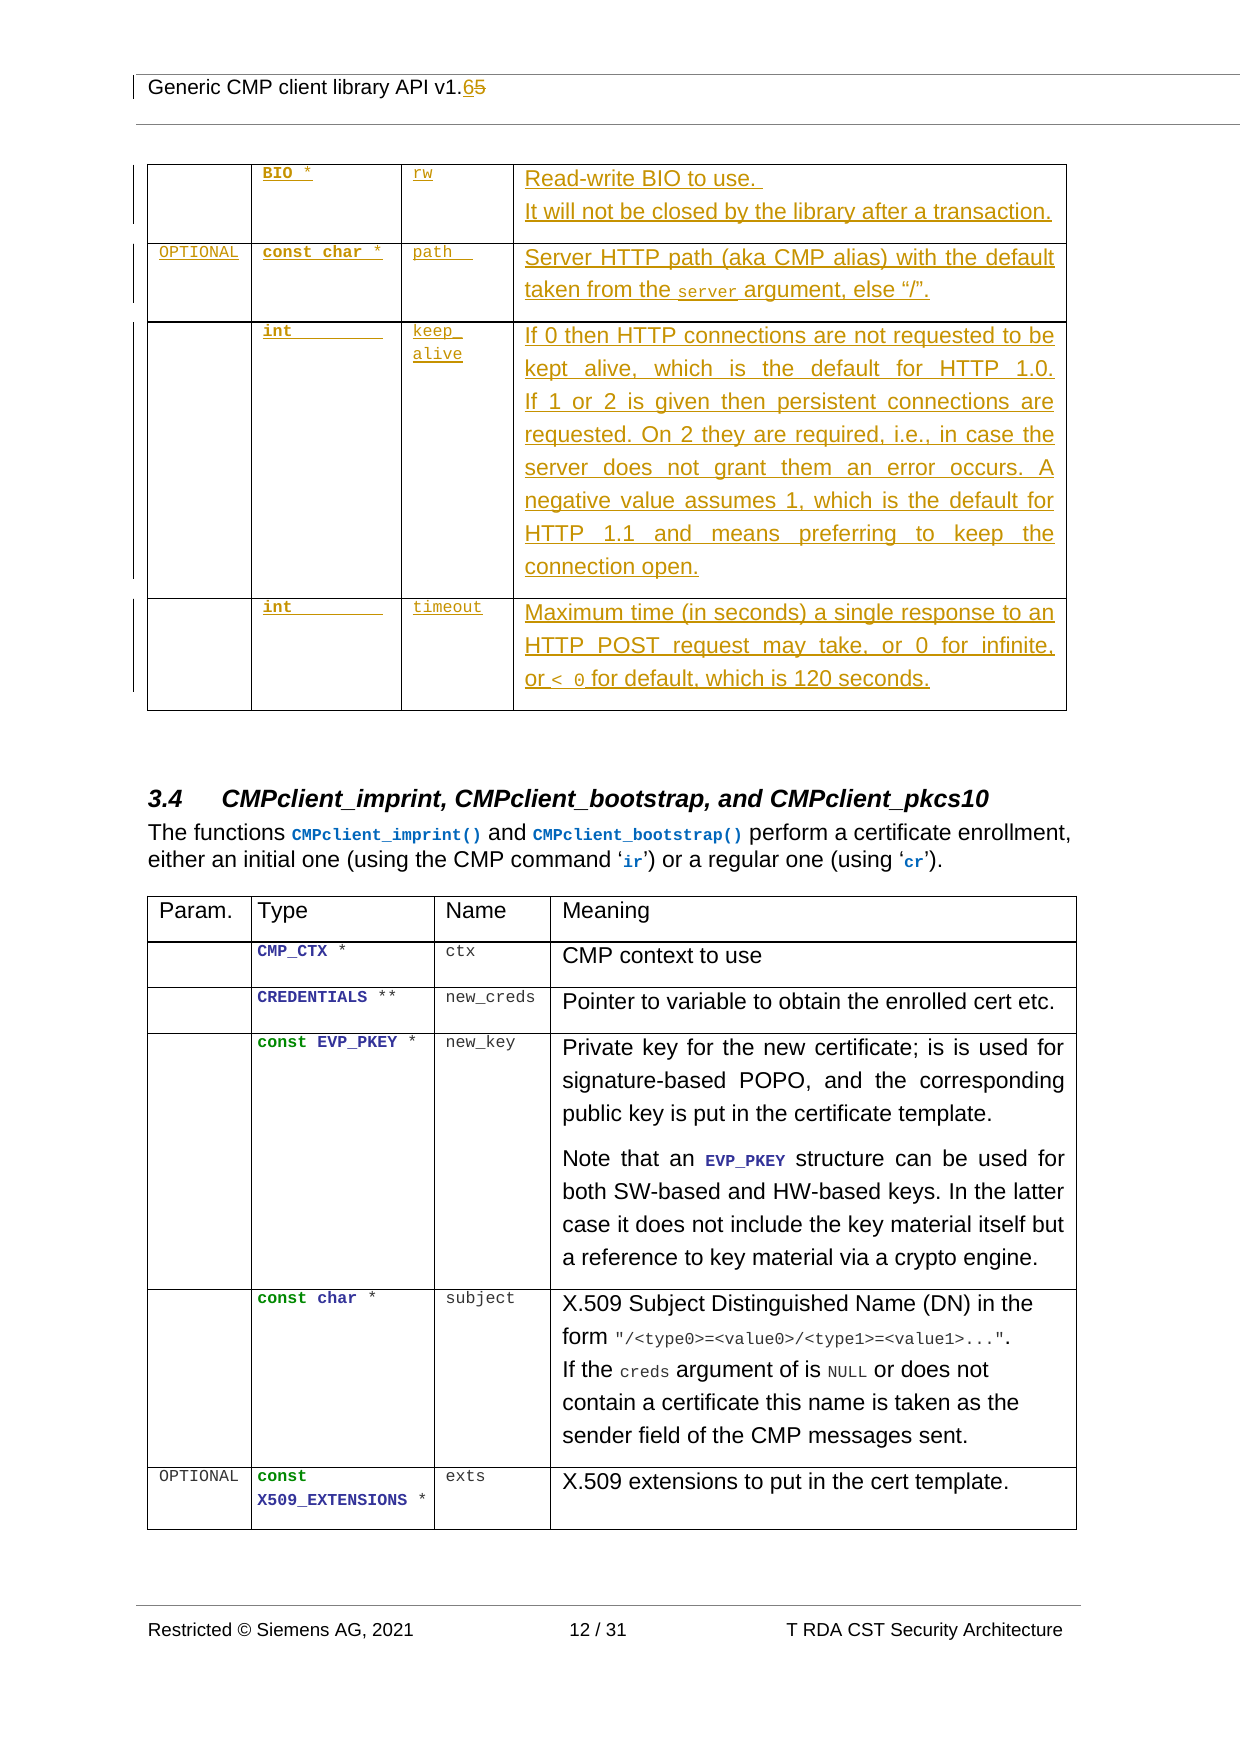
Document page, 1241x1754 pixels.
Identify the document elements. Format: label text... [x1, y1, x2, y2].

table_cell Pointer to variable to obtain the enrolled cert etc. [551, 988, 1076, 1033]
table_cell [402, 165, 513, 242]
table_cell CMP context to use [551, 943, 1076, 987]
table_cell new_creds [435, 988, 550, 1033]
table_cell [402, 323, 513, 598]
table_cell [252, 599, 401, 710]
table_cell exts [435, 1468, 550, 1528]
table_cell [252, 244, 401, 321]
table_cell subject [435, 1290, 550, 1467]
table_cell [148, 244, 251, 321]
table_cell [402, 244, 513, 321]
table_cell OPTIONAL [148, 1468, 251, 1528]
table_cell [148, 943, 251, 987]
table_cell [148, 599, 251, 710]
table_cell CREDENTIALS ** [252, 988, 434, 1033]
table_cell [402, 599, 513, 710]
table_header Meaning [551, 897, 1076, 941]
table_cell [252, 323, 401, 598]
table_cell [252, 165, 401, 242]
table_cell Private key for the new certificate; is is used for signature-based POPO, and the corresponding public key is put in the certificate template. Note that an EVP_PKEY structure can be used for both SW-based and HW-based keys. In the latter case it does not include the key material itself but a reference to key material via a crypto engine. [551, 1034, 1076, 1289]
table_header Param. [148, 897, 251, 941]
table_cell [148, 165, 251, 242]
table_cell [514, 599, 1066, 710]
table_cell [148, 323, 251, 598]
text The functions CMPclient_imprint() and CMPclient_bootstrap() perform a certificate enrollment, either an initial one (using the CMP command ‘ir’) or a regular one (using ‘cr’). [148, 819, 1092, 872]
table_cell X.509 extensions to put in the cert template. [551, 1468, 1076, 1528]
table_cell [514, 244, 1066, 321]
table_cell ctx [435, 943, 550, 987]
table_header Name [435, 897, 550, 941]
table_cell [148, 1034, 251, 1289]
table_cell const EVP_PKEY * [252, 1034, 434, 1289]
subtitle CMPclient_imprint, CMPclient_bootstrap, and CMPclient_pkcs10 [148, 784, 1092, 813]
table_cell [514, 165, 1066, 242]
table_header Type [252, 897, 434, 941]
table_cell new_key [435, 1034, 550, 1289]
table_cell X.509 Subject Distinguished Name (DN) in the form "/<type0>=<value0>/<type1>=<value1>...". If the creds argument of is NULL or does not contain a certificate this name is taken as the sender field of the CMP messages sent. [551, 1290, 1076, 1467]
table_cell [148, 988, 251, 1033]
table_cell [514, 323, 1066, 598]
table_cell const char * [252, 1290, 434, 1467]
table_cell const X509_EXTENSIONS * [252, 1468, 434, 1528]
table_cell CMP_CTX * [252, 943, 434, 987]
table_cell [148, 1290, 251, 1467]
